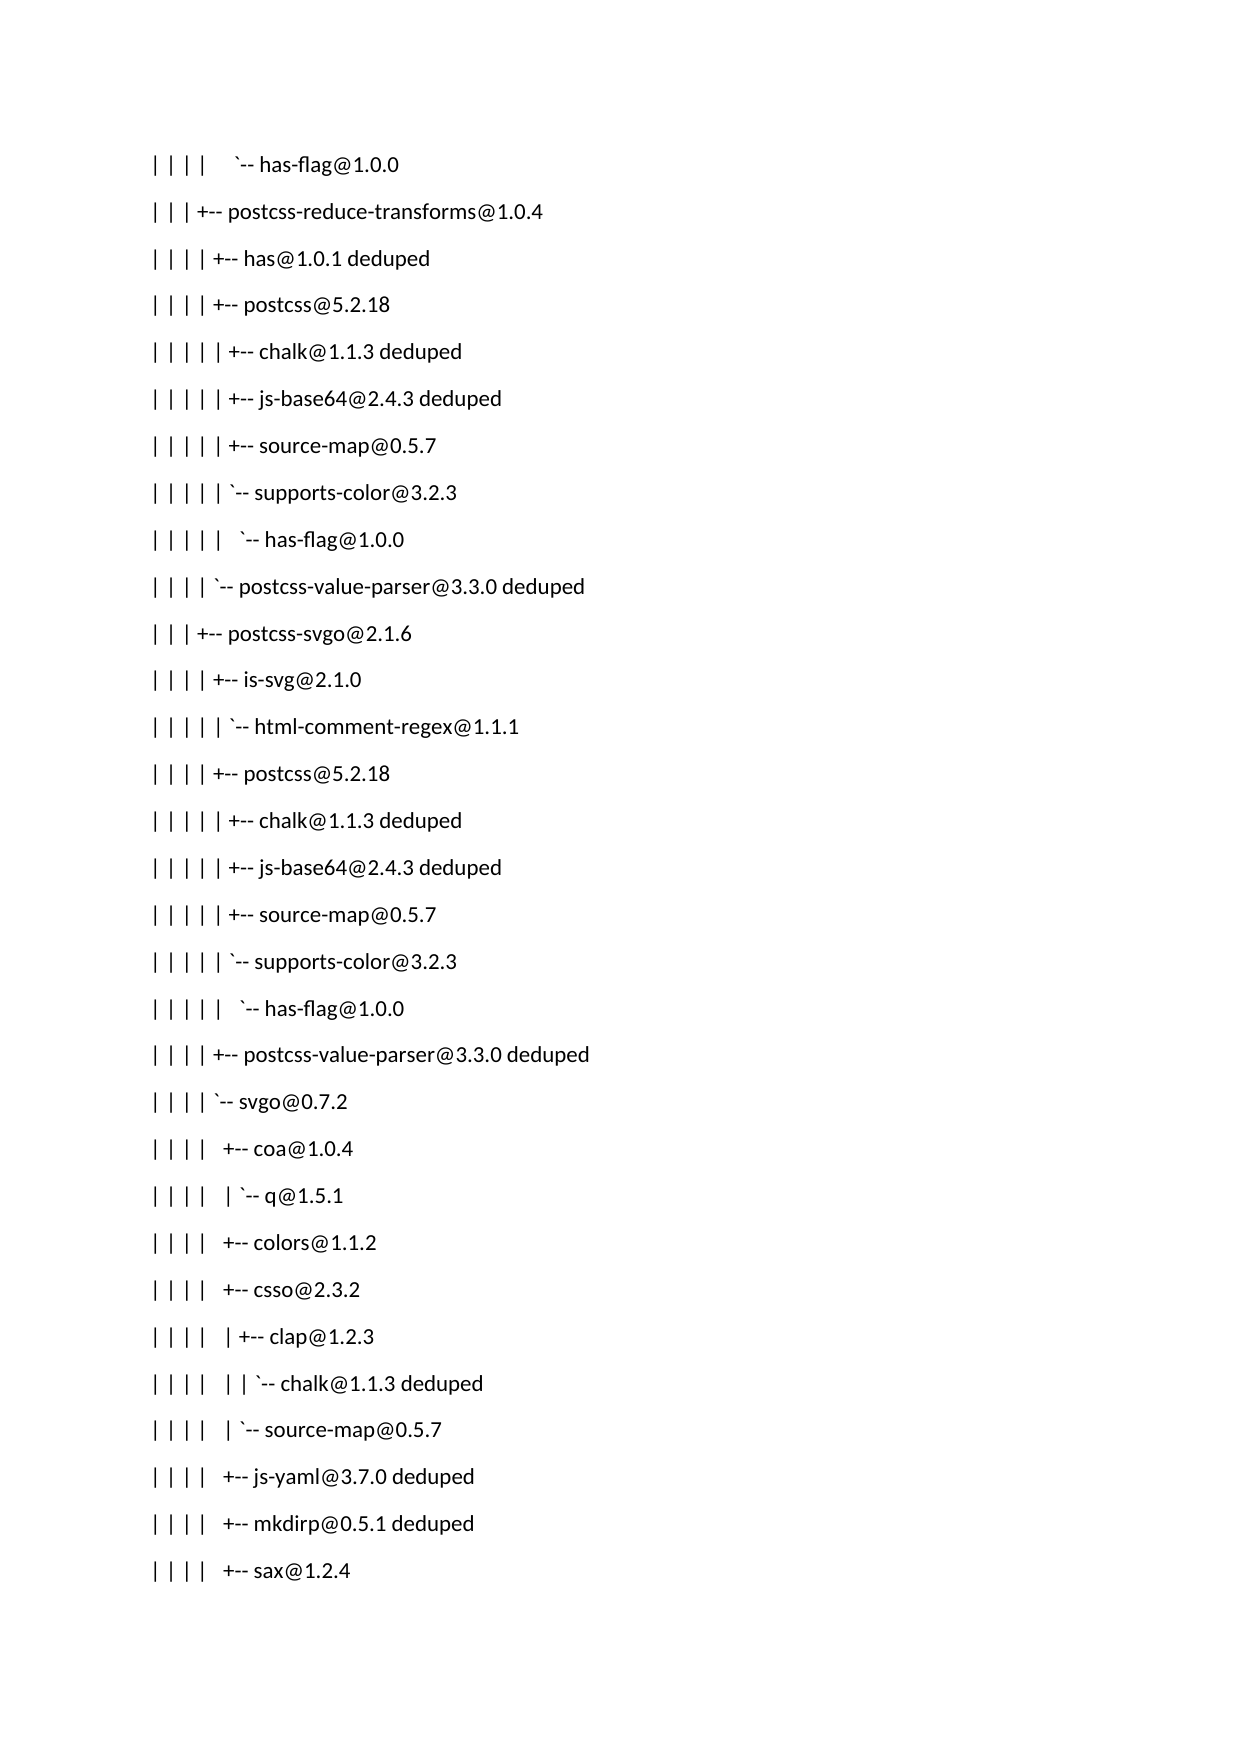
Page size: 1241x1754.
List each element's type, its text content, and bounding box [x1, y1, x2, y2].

text | | | | `-- svgo@0.7.2 [150, 1087, 1090, 1116]
text | | | | | | `-- chalk@1.1.3 deduped [150, 1369, 1090, 1397]
text | | | | | `-- html-comment-regex@1.1.1 [150, 712, 1090, 741]
text | | | | +-- csso@2.3.2 [150, 1275, 1090, 1303]
text | | | | | `-- has-flag@1.0.0 [150, 994, 1090, 1022]
text | | | | | +-- source-map@0.5.7 [150, 431, 1090, 459]
text | | | +-- postcss-svgo@2.1.6 [150, 619, 1090, 647]
text | | | | | +-- js-base64@2.4.3 deduped [150, 853, 1090, 881]
text | | | | `-- postcss-value-parser@3.3.0 deduped [150, 572, 1090, 600]
text | | | | | `-- q@1.5.1 [150, 1181, 1090, 1209]
text | | | | +-- coa@1.0.4 [150, 1134, 1090, 1162]
text | | | | | `-- source-map@0.5.7 [150, 1416, 1090, 1444]
text | | | | | +-- clap@1.2.3 [150, 1322, 1090, 1350]
text | | | | | `-- supports-color@3.2.3 [150, 478, 1090, 506]
text | | | | +-- postcss@5.2.18 [150, 291, 1090, 319]
text | | | | +-- postcss@5.2.18 [150, 759, 1090, 787]
text | | | | +-- colors@1.1.2 [150, 1228, 1090, 1256]
text | | | | +-- postcss-value-parser@3.3.0 deduped [150, 1041, 1090, 1069]
text | | | | | +-- chalk@1.1.3 deduped [150, 337, 1090, 366]
text | | | | | `-- supports-color@3.2.3 [150, 947, 1090, 975]
text | | | | `-- has-flag@1.0.0 [150, 150, 1090, 178]
text | | | | | +-- js-base64@2.4.3 deduped [150, 384, 1090, 412]
text | | | | | +-- chalk@1.1.3 deduped [150, 806, 1090, 834]
text | | | | | `-- has-flag@1.0.0 [150, 525, 1090, 553]
text | | | | +-- is-svg@2.1.0 [150, 666, 1090, 694]
text | | | +-- postcss-reduce-transforms@1.0.4 [150, 197, 1090, 225]
text | | | | +-- mkdirp@0.5.1 deduped [150, 1509, 1090, 1537]
text | | | | | +-- source-map@0.5.7 [150, 900, 1090, 928]
text | | | | +-- has@1.0.1 deduped [150, 244, 1090, 272]
text | | | | +-- js-yaml@3.7.0 deduped [150, 1462, 1090, 1491]
text | | | | +-- sax@1.2.4 [150, 1556, 1090, 1584]
